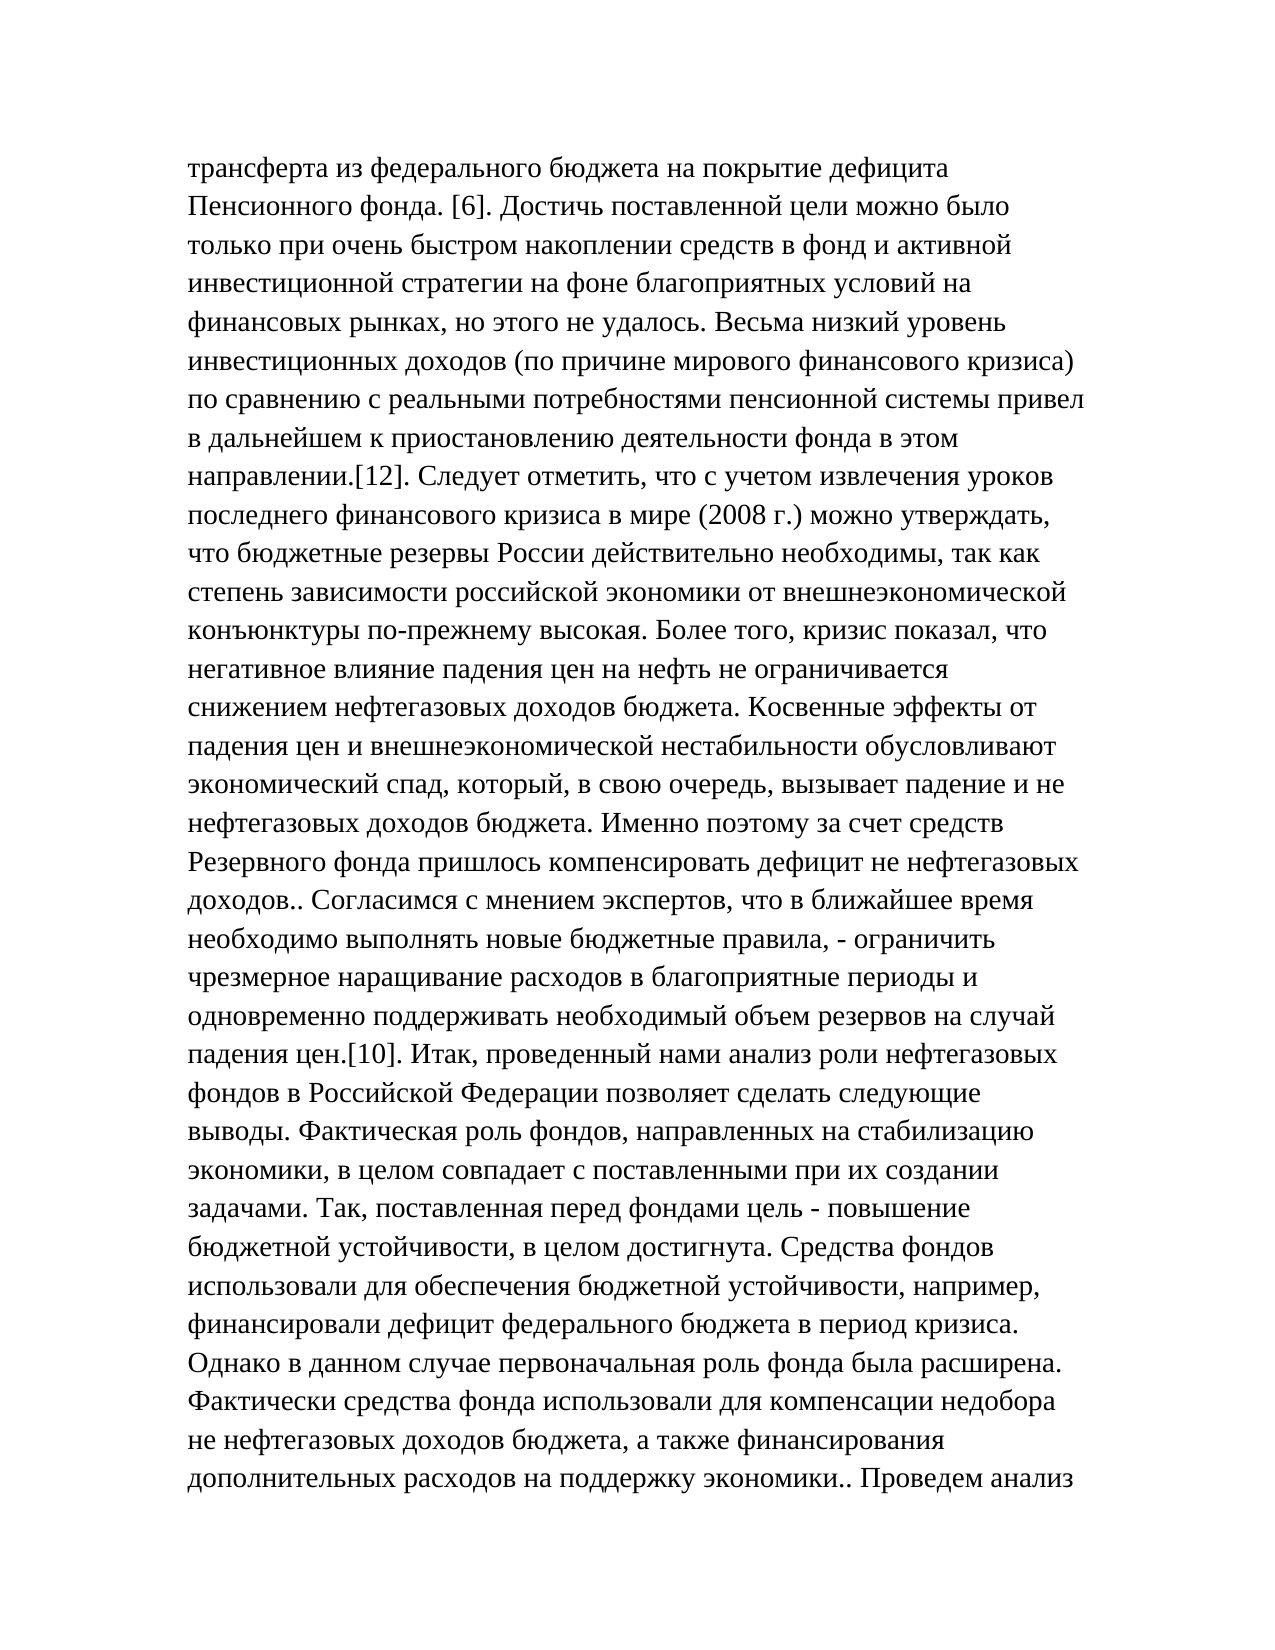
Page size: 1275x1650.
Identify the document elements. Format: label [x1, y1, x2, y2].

text [187, 150, 1087, 1494]
